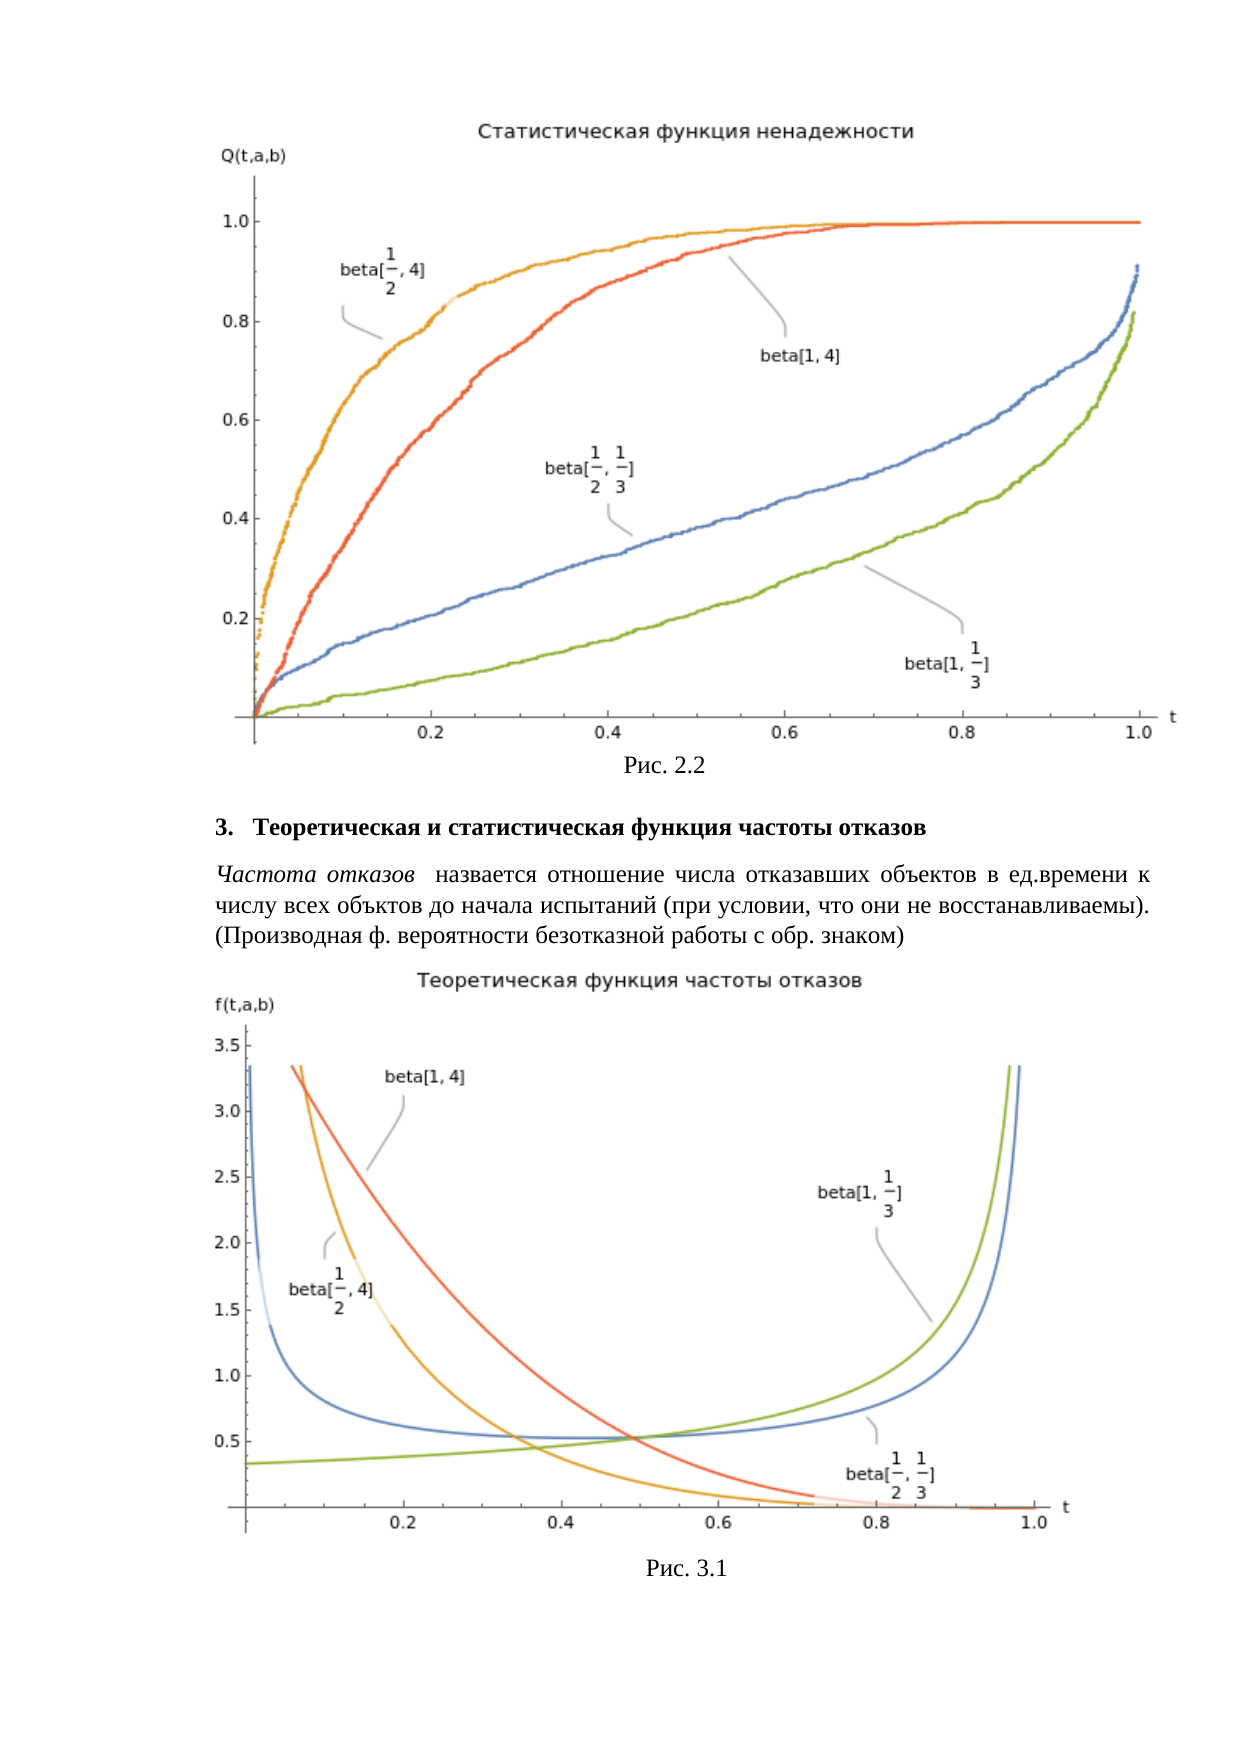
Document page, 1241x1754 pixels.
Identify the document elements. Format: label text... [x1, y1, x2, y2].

picture [221, 118, 1180, 748]
list Теоретическая и статистическая функция частоты отказов [215, 812, 1152, 841]
picture [214, 967, 1073, 1535]
list Рис. 3.1 [177, 1553, 1152, 1581]
text Частота отказов назвается отношение числа отказавших объектов в ед.времени к числу всех объктов до начала испытаний (при условии, что они не восстанавливаемы). (Производная ф. вероятности безотказной работы с обр. знаком) [215, 859, 1152, 949]
